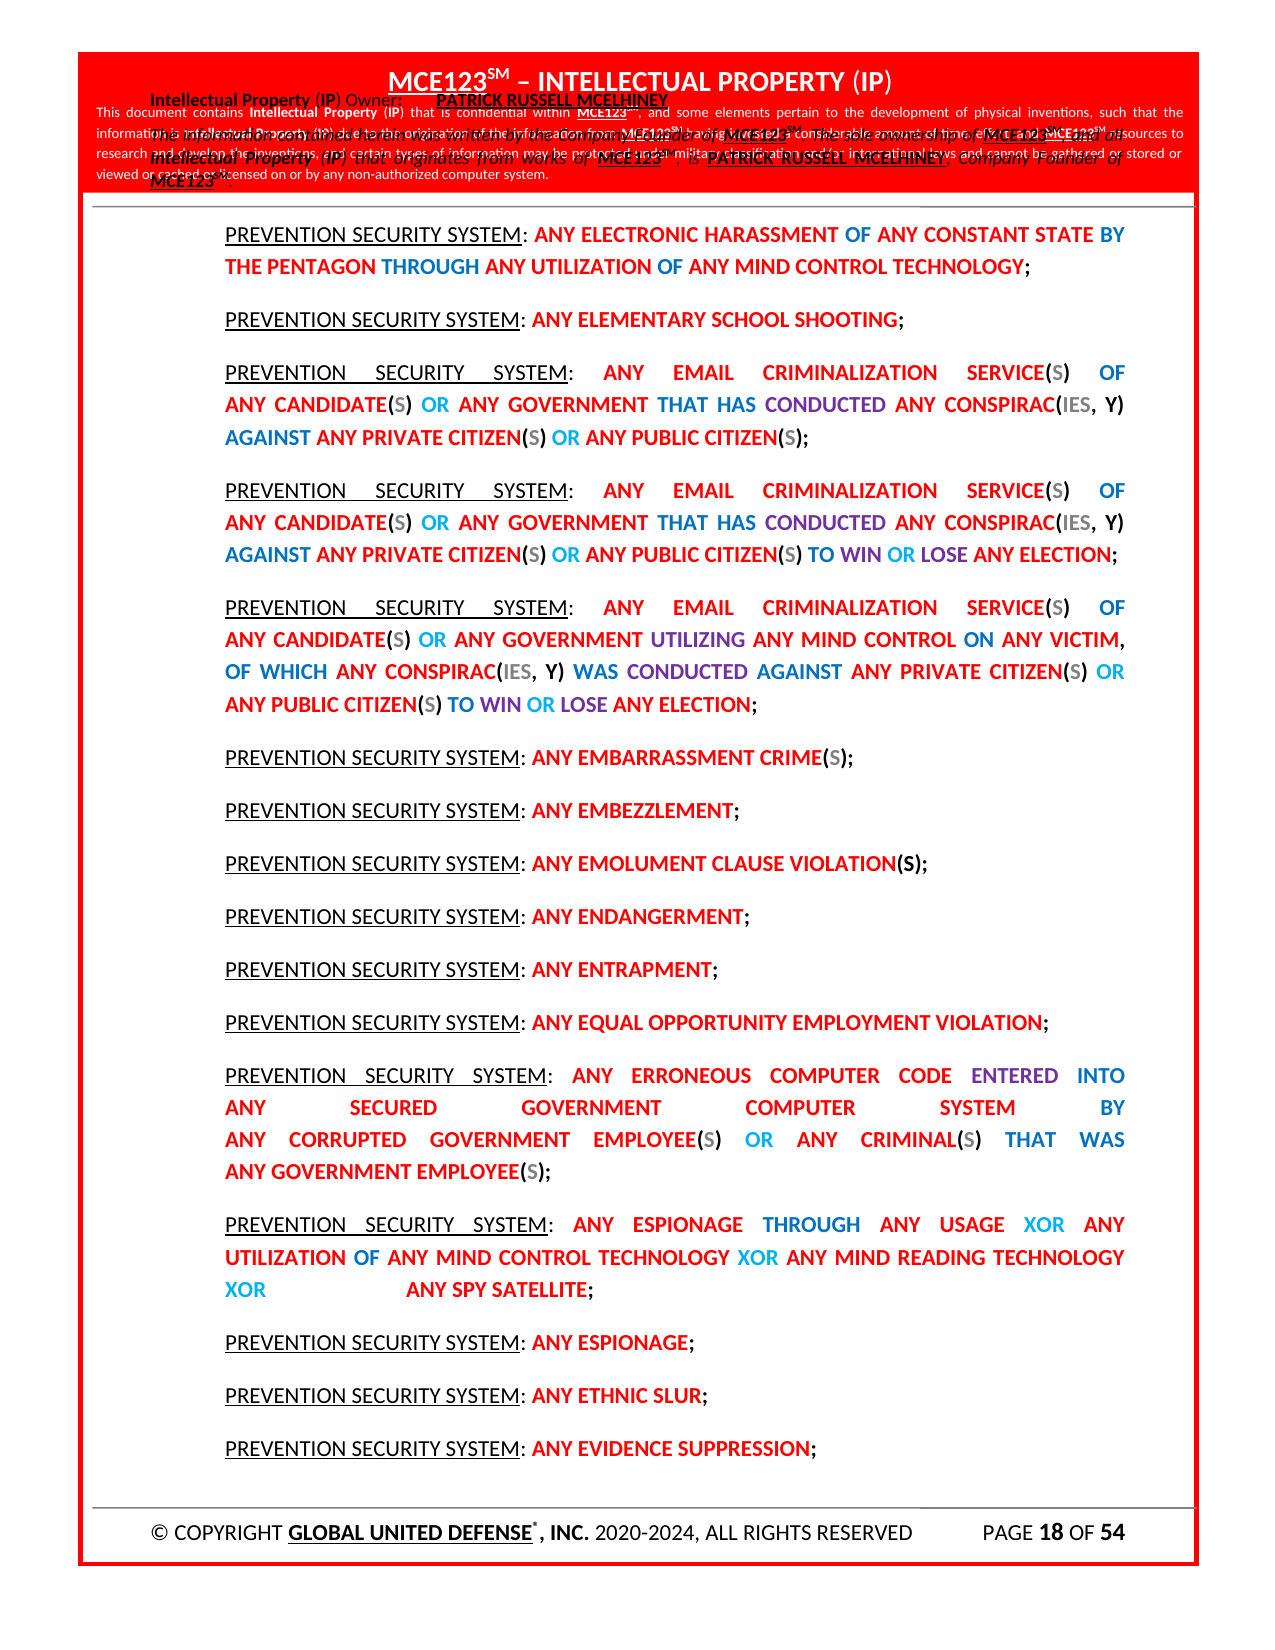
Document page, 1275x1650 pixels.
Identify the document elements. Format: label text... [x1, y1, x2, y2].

text PREVENTION SECURITY SYSTEM: ANY ELECTRONIC HARASSMENT OF ANY CONSTANT STATE BY THE PENTAGON THROUGH ANY UTILIZATION OF ANY MIND CONTROL TECHNOLOGY; [225, 220, 1125, 280]
text PREVENTION SECURITY SYSTEM: ANY EMBARRASSMENT CRIME(S); [225, 743, 1125, 771]
text PREVENTION SECURITY SYSTEM: ANY EMAIL CRIMINALIZATION SERVICE(S) OF ANY CANDIDATE(S) OR ANY GOVERNMENT UTILIZING ANY MIND CONTROL ON ANY VICTIM, OF WHICH ANY CONSPIRAC(IES, Y) WAS CONDUCTED AGAINST ANY PRIVATE CITIZEN(S) OR ANY PUBLIC CITIZEN(S) TO WIN OR LOSE ANY ELECTION; [225, 593, 1125, 718]
text PREVENTION SECURITY SYSTEM: ANY ESPIONAGE; [225, 1328, 1125, 1356]
text PREVENTION SECURITY SYSTEM: ANY ERRONEOUS COMPUTER CODE ENTERED INTO ANY SECURED GOVERNMENT COMPUTER SYSTEM BY ANY CORRUPTED GOVERNMENT EMPLOYEE(S) OR ANY CRIMINAL(S) THAT WAS ANY GOVERNMENT EMPLOYEE(S); [225, 1061, 1125, 1185]
text PREVENTION SECURITY SYSTEM: ANY EVIDENCE SUPPRESSION; [225, 1434, 1125, 1462]
text PREVENTION SECURITY SYSTEM: ANY ELEMENTARY SCHOOL SHOOTING; [225, 305, 1125, 333]
text PREVENTION SECURITY SYSTEM: ANY ESPIONAGE THROUGH ANY USAGE XOR ANY UTILIZATION OF ANY MIND CONTROL TECHNOLOGY XOR ANY MIND READING TECHNOLOGY XOR ANY SPY SATELLITE; [225, 1210, 1125, 1303]
text PREVENTION SECURITY SYSTEM: ANY EQUAL OPPORTUNITY EMPLOYMENT VIOLATION; [225, 1008, 1125, 1036]
text PREVENTION SECURITY SYSTEM: ANY ETHNIC SLUR; [225, 1381, 1125, 1409]
text PREVENTION SECURITY SYSTEM: ANY EMAIL CRIMINALIZATION SERVICE(S) OF ANY CANDIDATE(S) OR ANY GOVERNMENT THAT HAS CONDUCTED ANY CONSPIRAC(IES, Y) AGAINST ANY PRIVATE CITIZEN(S) OR ANY PUBLIC CITIZEN(S) TO WIN OR LOSE ANY ELECTION; [225, 476, 1125, 568]
text PREVENTION SECURITY SYSTEM: ANY EMAIL CRIMINALIZATION SERVICE(S) OF ANY CANDIDATE(S) OR ANY GOVERNMENT THAT HAS CONDUCTED ANY CONSPIRAC(IES, Y) AGAINST ANY PRIVATE CITIZEN(S) OR ANY PUBLIC CITIZEN(S); [225, 358, 1125, 451]
text PREVENTION SECURITY SYSTEM: ANY EMOLUMENT CLAUSE VIOLATION(S); [225, 849, 1125, 877]
text PREVENTION SECURITY SYSTEM: ANY ENDANGERMENT; [225, 902, 1125, 930]
text PREVENTION SECURITY SYSTEM: ANY ENTRAPMENT; [225, 955, 1125, 983]
text PREVENTION SECURITY SYSTEM: ANY EMBEZZLEMENT; [225, 796, 1125, 824]
